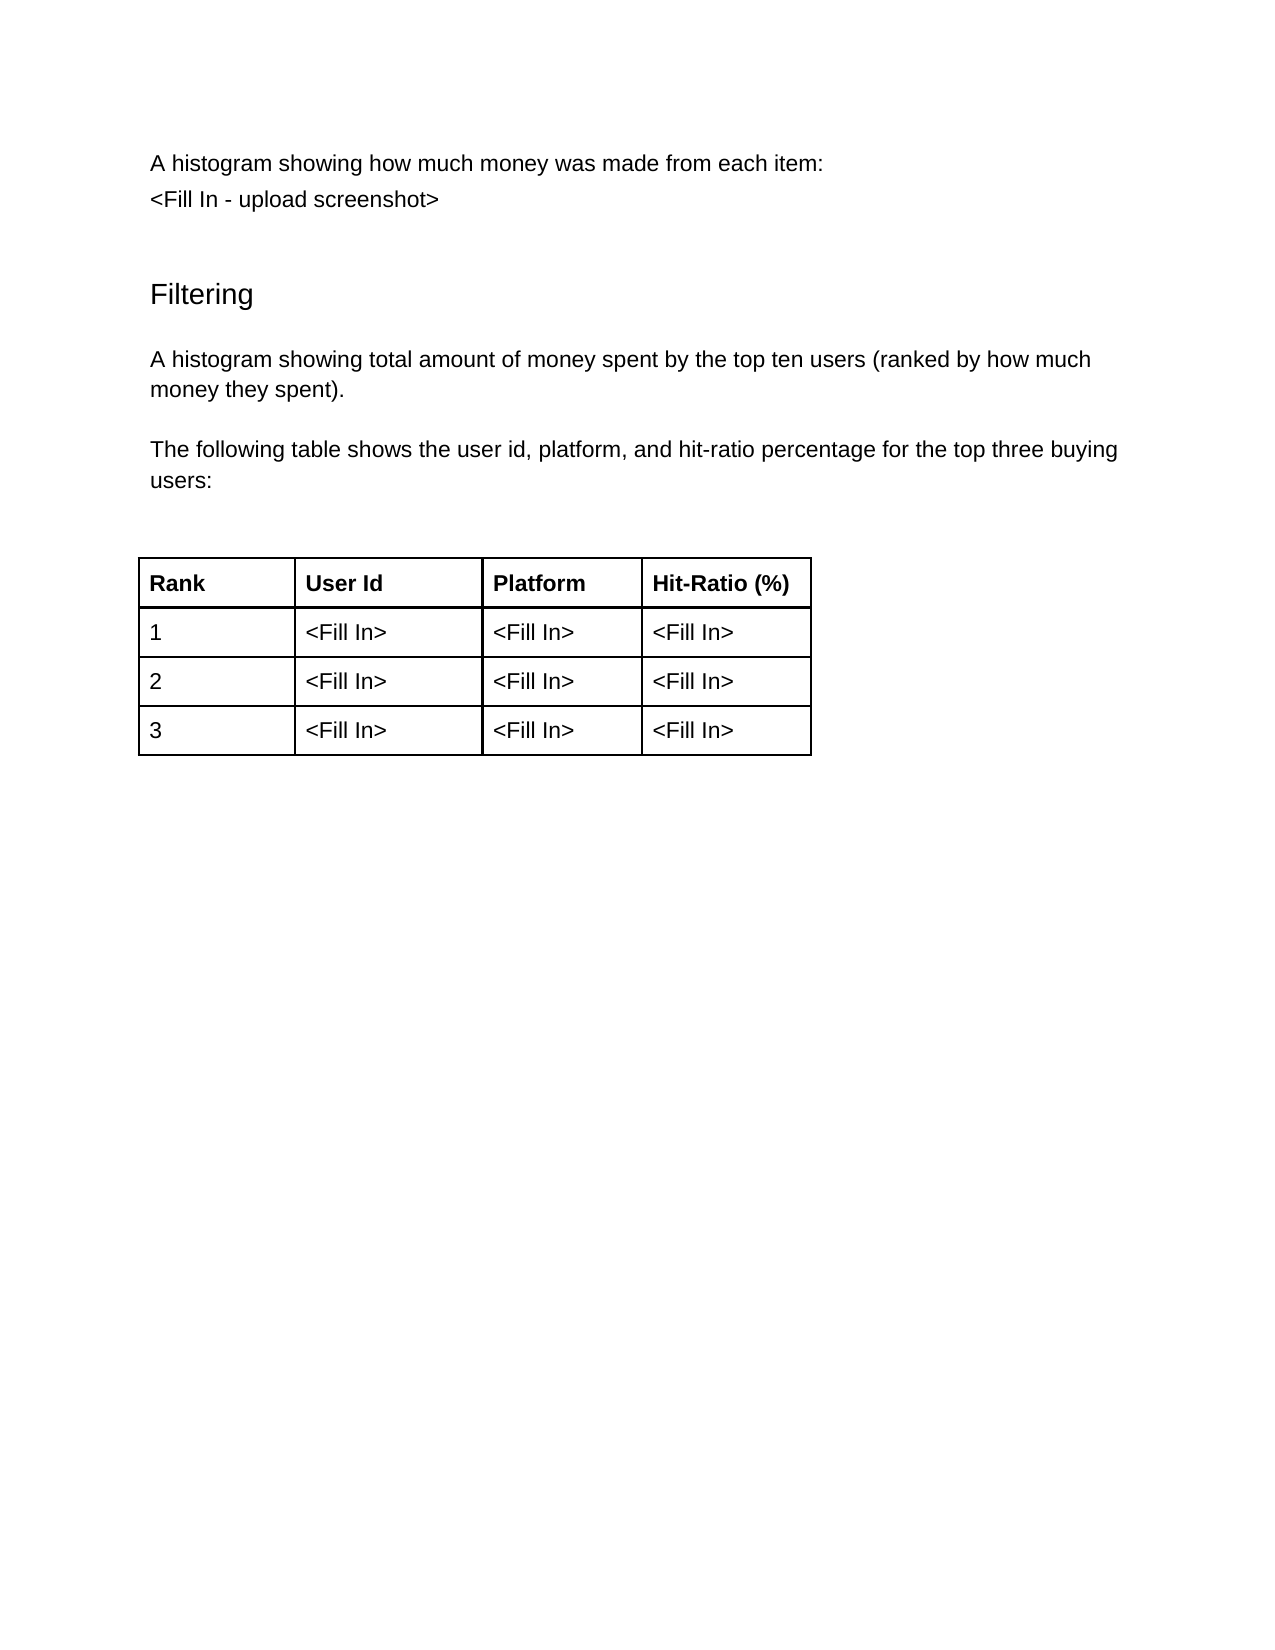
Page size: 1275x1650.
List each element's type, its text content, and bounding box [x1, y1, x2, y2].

table_header Rank [140, 559, 294, 606]
table_cell <Fill In> [296, 658, 481, 705]
table_cell 2 [140, 658, 294, 705]
table_header User Id [296, 559, 481, 606]
table_header Platform [484, 559, 641, 606]
text Filtering [150, 277, 1125, 311]
table_cell <Fill In> [296, 609, 481, 656]
table_cell <Fill In> [643, 707, 810, 754]
text A histogram showing total amount of money spent by the top ten users (ranked by how much money they spent). [150, 346, 1125, 402]
table_cell <Fill In> [643, 609, 810, 656]
table_cell <Fill In> [484, 707, 641, 754]
table_cell <Fill In> [643, 658, 810, 705]
table_cell <Fill In> [484, 609, 641, 656]
text The following table shows the user id, platform, and hit-ratio percentage for the top three buying users: [150, 436, 1125, 493]
table_cell <Fill In> [484, 658, 641, 705]
table_cell 1 [140, 609, 294, 656]
table_cell <Fill In> [296, 707, 481, 754]
text A histogram showing how much money was made from each item: [150, 150, 1125, 176]
text <Fill In - upload screenshot> [150, 186, 1125, 213]
table_header Hit-Ratio (%) [643, 559, 810, 606]
table_cell 3 [140, 707, 294, 754]
